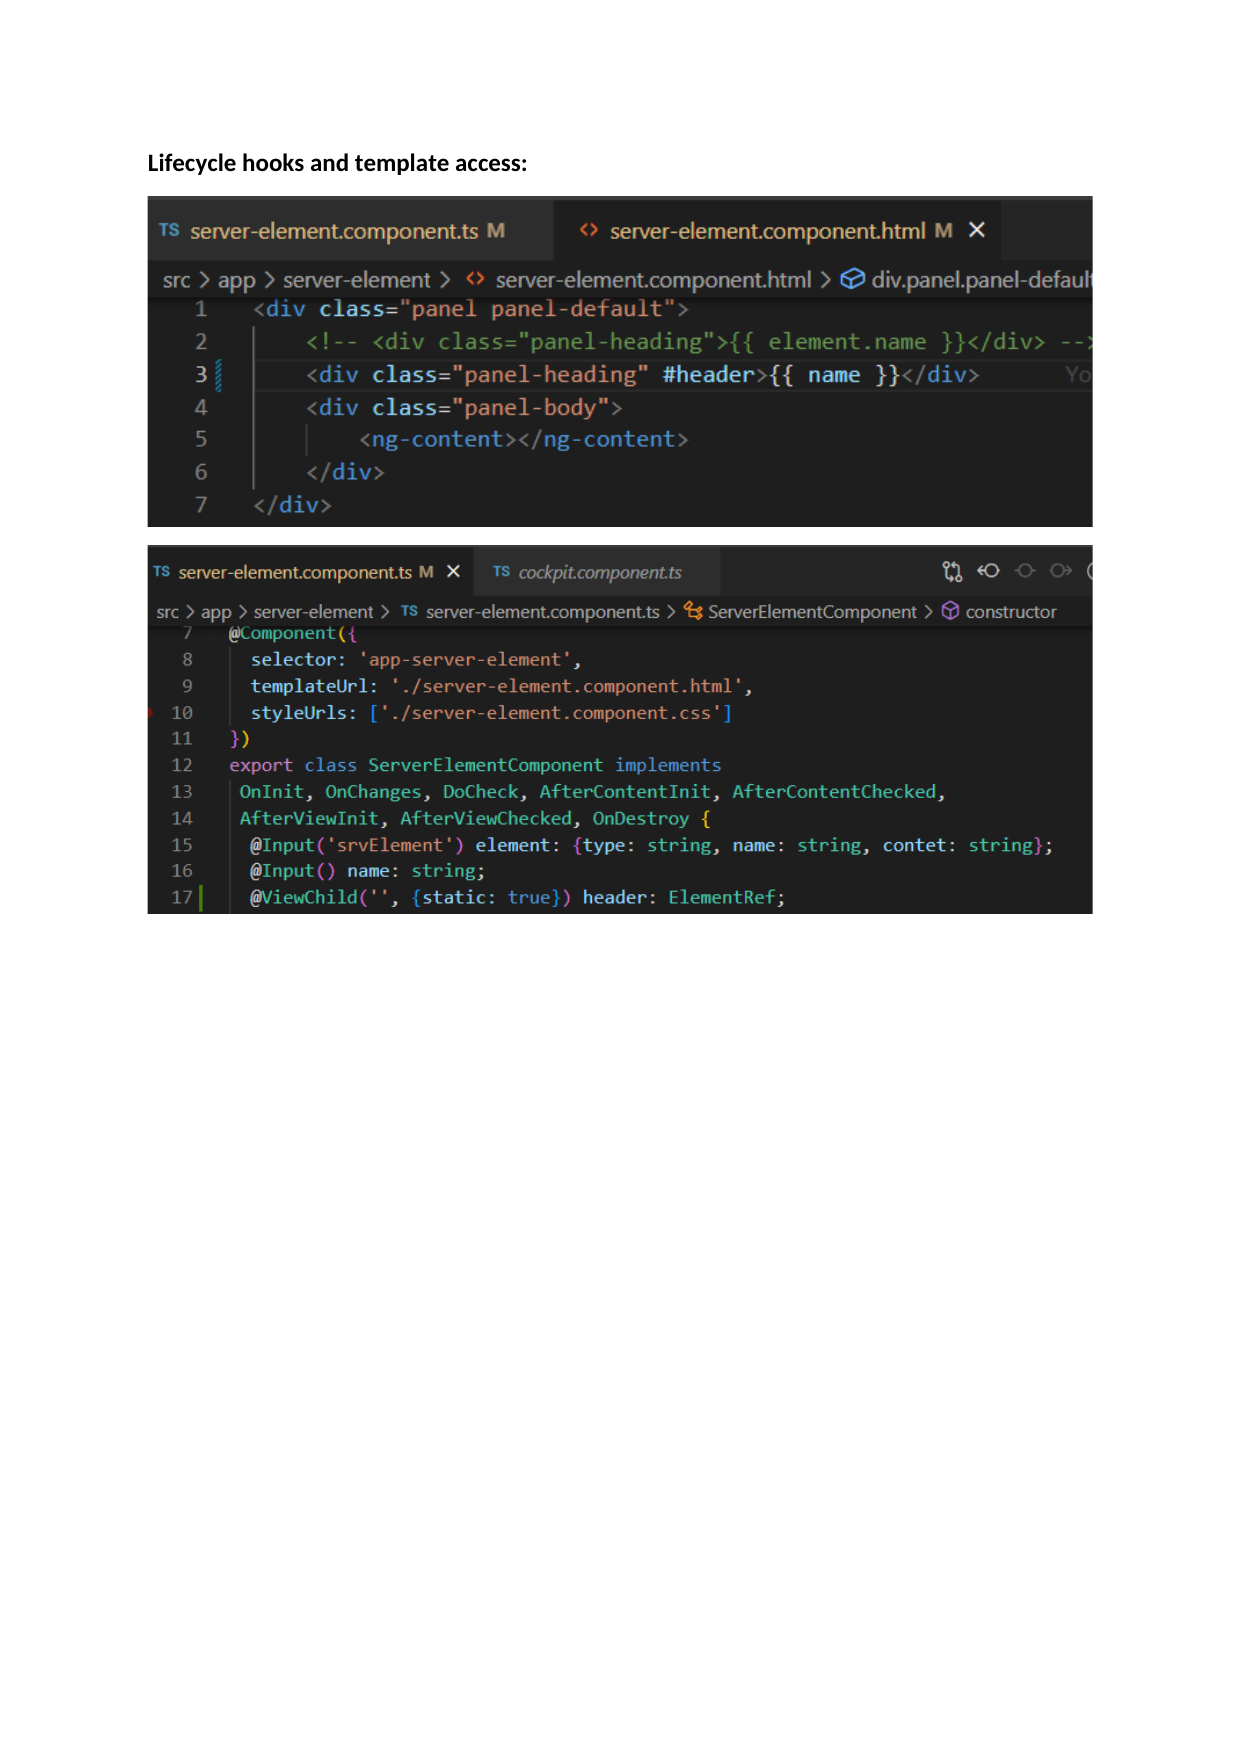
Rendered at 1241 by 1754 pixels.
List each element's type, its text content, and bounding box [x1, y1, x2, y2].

picture [147, 545, 1093, 914]
picture [147, 196, 1093, 527]
text Lifecycle hooks and template access: [148, 148, 1093, 178]
